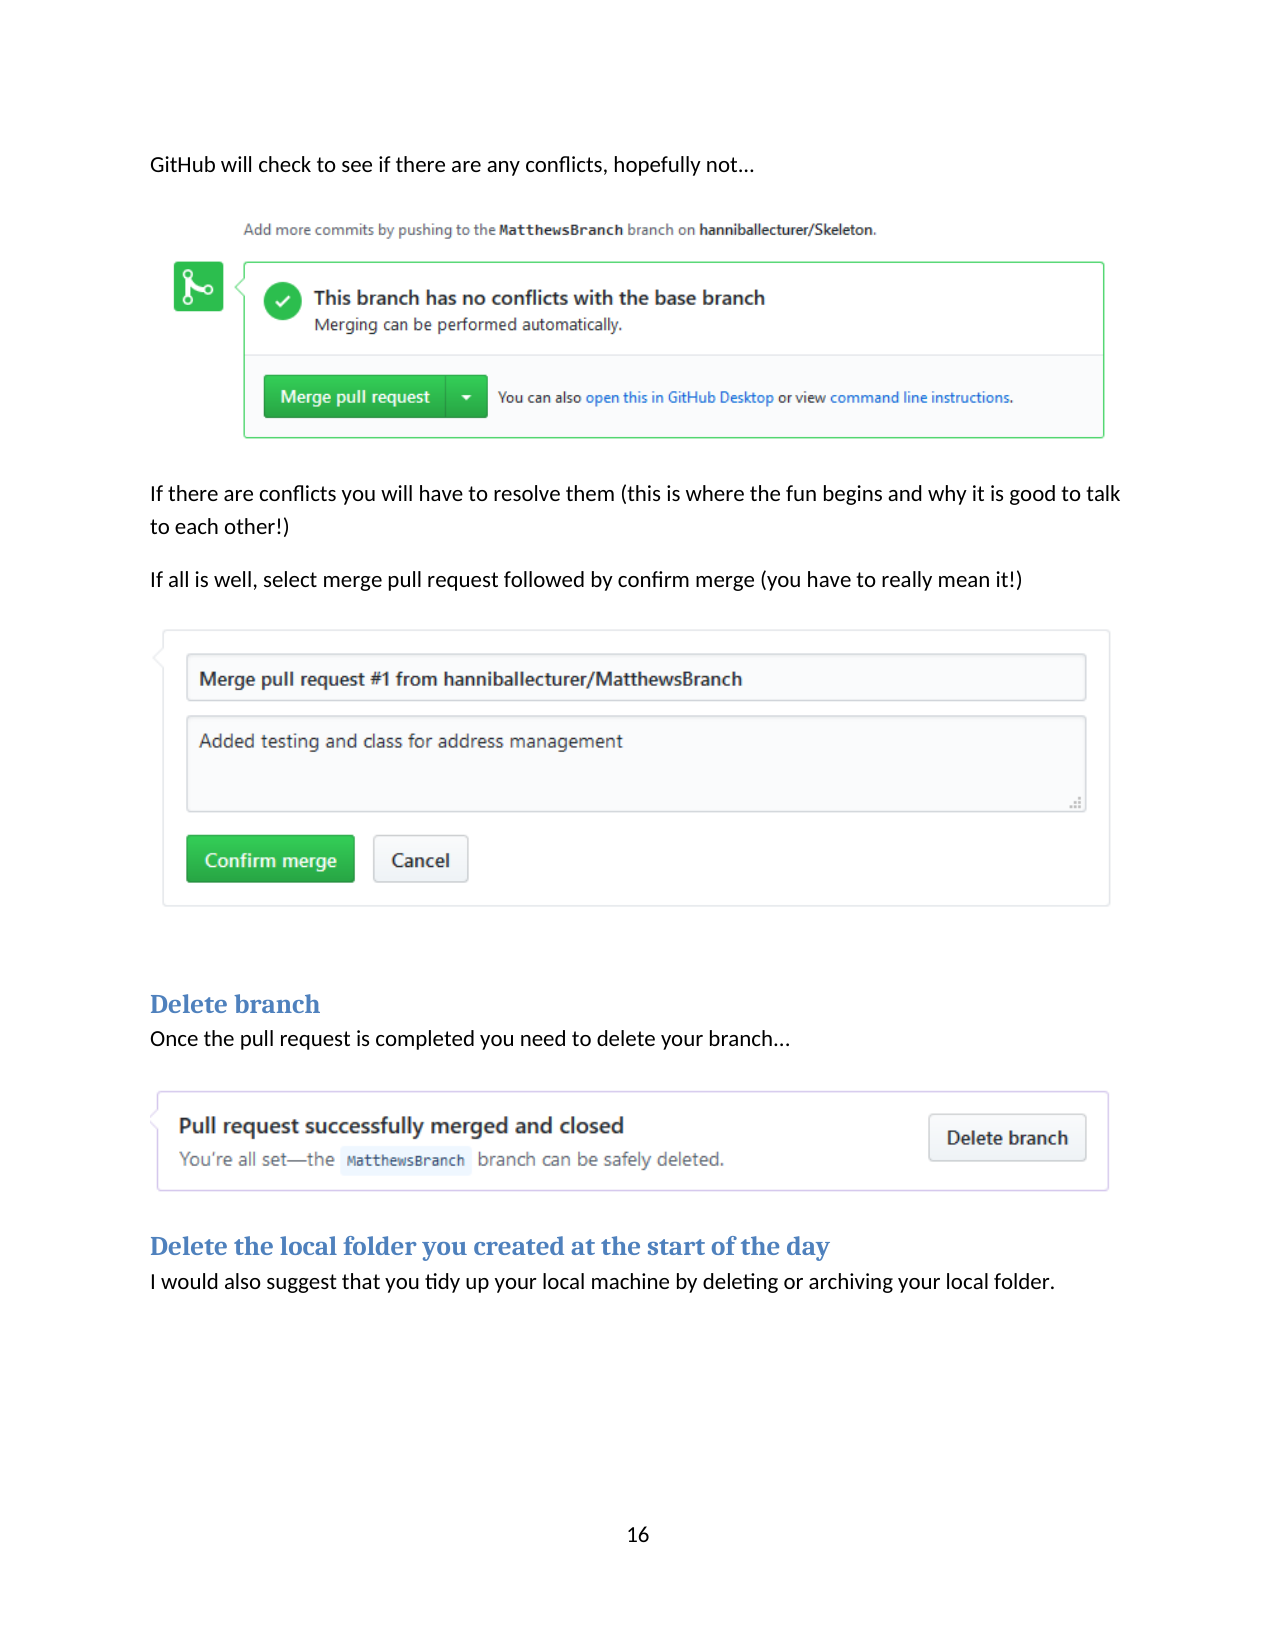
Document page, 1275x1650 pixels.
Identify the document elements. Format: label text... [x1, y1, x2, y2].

picture [150, 617, 1125, 911]
text If there are conflicts you will have to resolve them (this is where the fun begins and why it is good to talk to each other!) [150, 479, 1125, 540]
text Once the pull request is completed you need to delete your branch... [150, 1024, 1125, 1053]
subtitle Delete the local folder you created at the start of the day [150, 1231, 1125, 1262]
subtitle Delete branch [150, 989, 1125, 1020]
text If all is well, select merge pull request followed by confirm merge (you have to really mean it!) [150, 565, 1125, 593]
text I would also suggest that you tidy up your local machine by deleting or archiving your local folder. [150, 1267, 1125, 1295]
text GitHub will check to see if there are any conflicts, hopefully not... [150, 150, 1125, 178]
picture [150, 1077, 1125, 1207]
picture [150, 203, 1125, 455]
